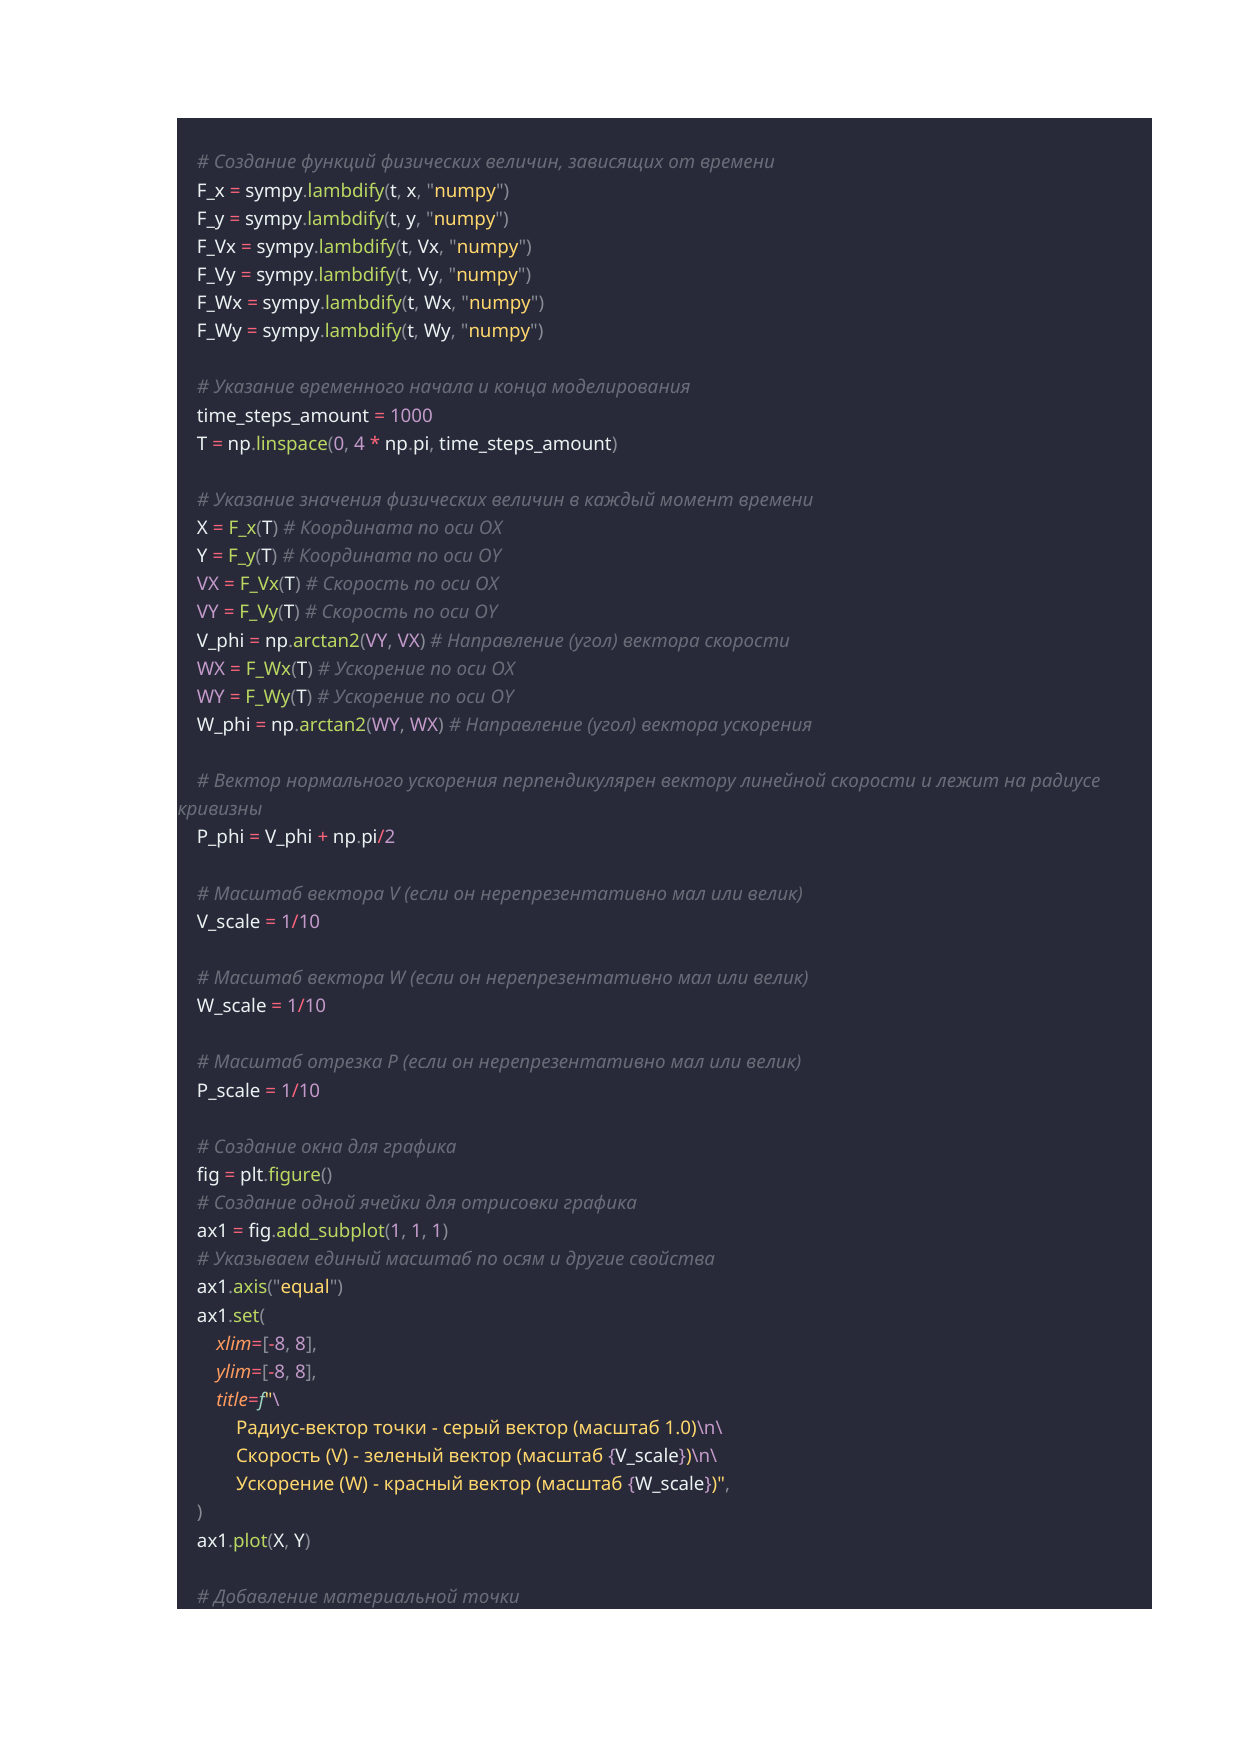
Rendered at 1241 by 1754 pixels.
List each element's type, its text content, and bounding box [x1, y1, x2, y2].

text F_y = sympy.lambdify(t, y, "numpy") [177, 202, 1152, 231]
text W_phi = np.arctan2(WY, WX) # Направление (угол) вектора ускорения [177, 709, 1152, 737]
text ax1.plot(X, Y) [177, 1524, 1152, 1552]
text Радиyс-вектор точки - серый вектор (масштаб 1.0)\n\ [177, 1412, 1152, 1440]
text xlim=[-8, 8], [177, 1327, 1152, 1356]
text time_steps_amount = 1000 [177, 399, 1152, 427]
text ax1 = fig.add_subplot(1, 1, 1) [177, 1215, 1152, 1243]
text F_Vy = sympy.lambdify(t, Vy, "numpy") [177, 259, 1152, 287]
text P_scale = 1/10 [177, 1074, 1152, 1102]
text # Масштаб отрезка P (если он нерепрезентативно мал или велик) [177, 1046, 1152, 1074]
text X = F_x(T) # Координата по оси OX [177, 512, 1152, 540]
text VX = F_Vx(T) # Скорость по оси OX [177, 568, 1152, 596]
text T = np.linspace(0, 4 * np.pi, time_steps_amount) [177, 427, 1152, 456]
text V_scale = 1/10 [177, 906, 1152, 934]
text ) [177, 1496, 1152, 1524]
text ax1.set( [177, 1299, 1152, 1327]
text V_phi = np.arctan2(VY, VX) # Направление (угол) вектора скорости [177, 624, 1152, 652]
text # Масштаб вектора W (если он нерепрезентативно мал или велик) [177, 962, 1152, 990]
text W_scale = 1/10 [177, 990, 1152, 1018]
text VY = F_Vy(T) # Скорость по оси OY [177, 596, 1152, 624]
text # Указание значения физических величин в каждый момент времени [177, 484, 1152, 512]
text ylim=[-8, 8], [177, 1356, 1152, 1384]
text Скорость (V) - зеленый вектор (масштаб {V_scale})\n\ [177, 1440, 1152, 1468]
text # Создание функций физических величин, зависящих от времени [177, 146, 1152, 174]
text # Создание окна для графика [177, 1131, 1152, 1159]
text WX = F_Wx(T) # Ускорение по оси OX [177, 652, 1152, 681]
text Y = F_y(T) # Координата по оси OY [177, 540, 1152, 568]
text fig = plt.figure() [177, 1159, 1152, 1187]
text P_phi = V_phi + np.pi/2 [177, 821, 1152, 849]
text # Вектор нормального ускорения перпендикулярен вектору линейной скорости и лежит на радиусе кривизны [177, 765, 1152, 821]
text # Создание одной ячейки для отрисовки графика [177, 1187, 1152, 1215]
text WY = F_Wy(T) # Ускорение по оси OY [177, 681, 1152, 709]
text # Добавление материальной точки [177, 1581, 1152, 1609]
text ax1.axis("equal") [177, 1271, 1152, 1299]
text F_Wx = sympy.lambdify(t, Wx, "numpy") [177, 287, 1152, 315]
text Ускорение (W) - красный вектор (масштаб {W_scale})", [177, 1468, 1152, 1496]
text # Указываем единый масштаб по осям и другие свойства [177, 1243, 1152, 1271]
text F_Wy = sympy.lambdify(t, Wy, "numpy") [177, 315, 1152, 343]
text F_Vx = sympy.lambdify(t, Vx, "numpy") [177, 231, 1152, 259]
text # Указание временного начала и конца моделирования [177, 371, 1152, 399]
text F_x = sympy.lambdify(t, x, "numpy") [177, 174, 1152, 202]
text title=f"\ [177, 1384, 1152, 1412]
text # Масштаб вектора V (если он нерепрезентативно мал или велик) [177, 877, 1152, 906]
